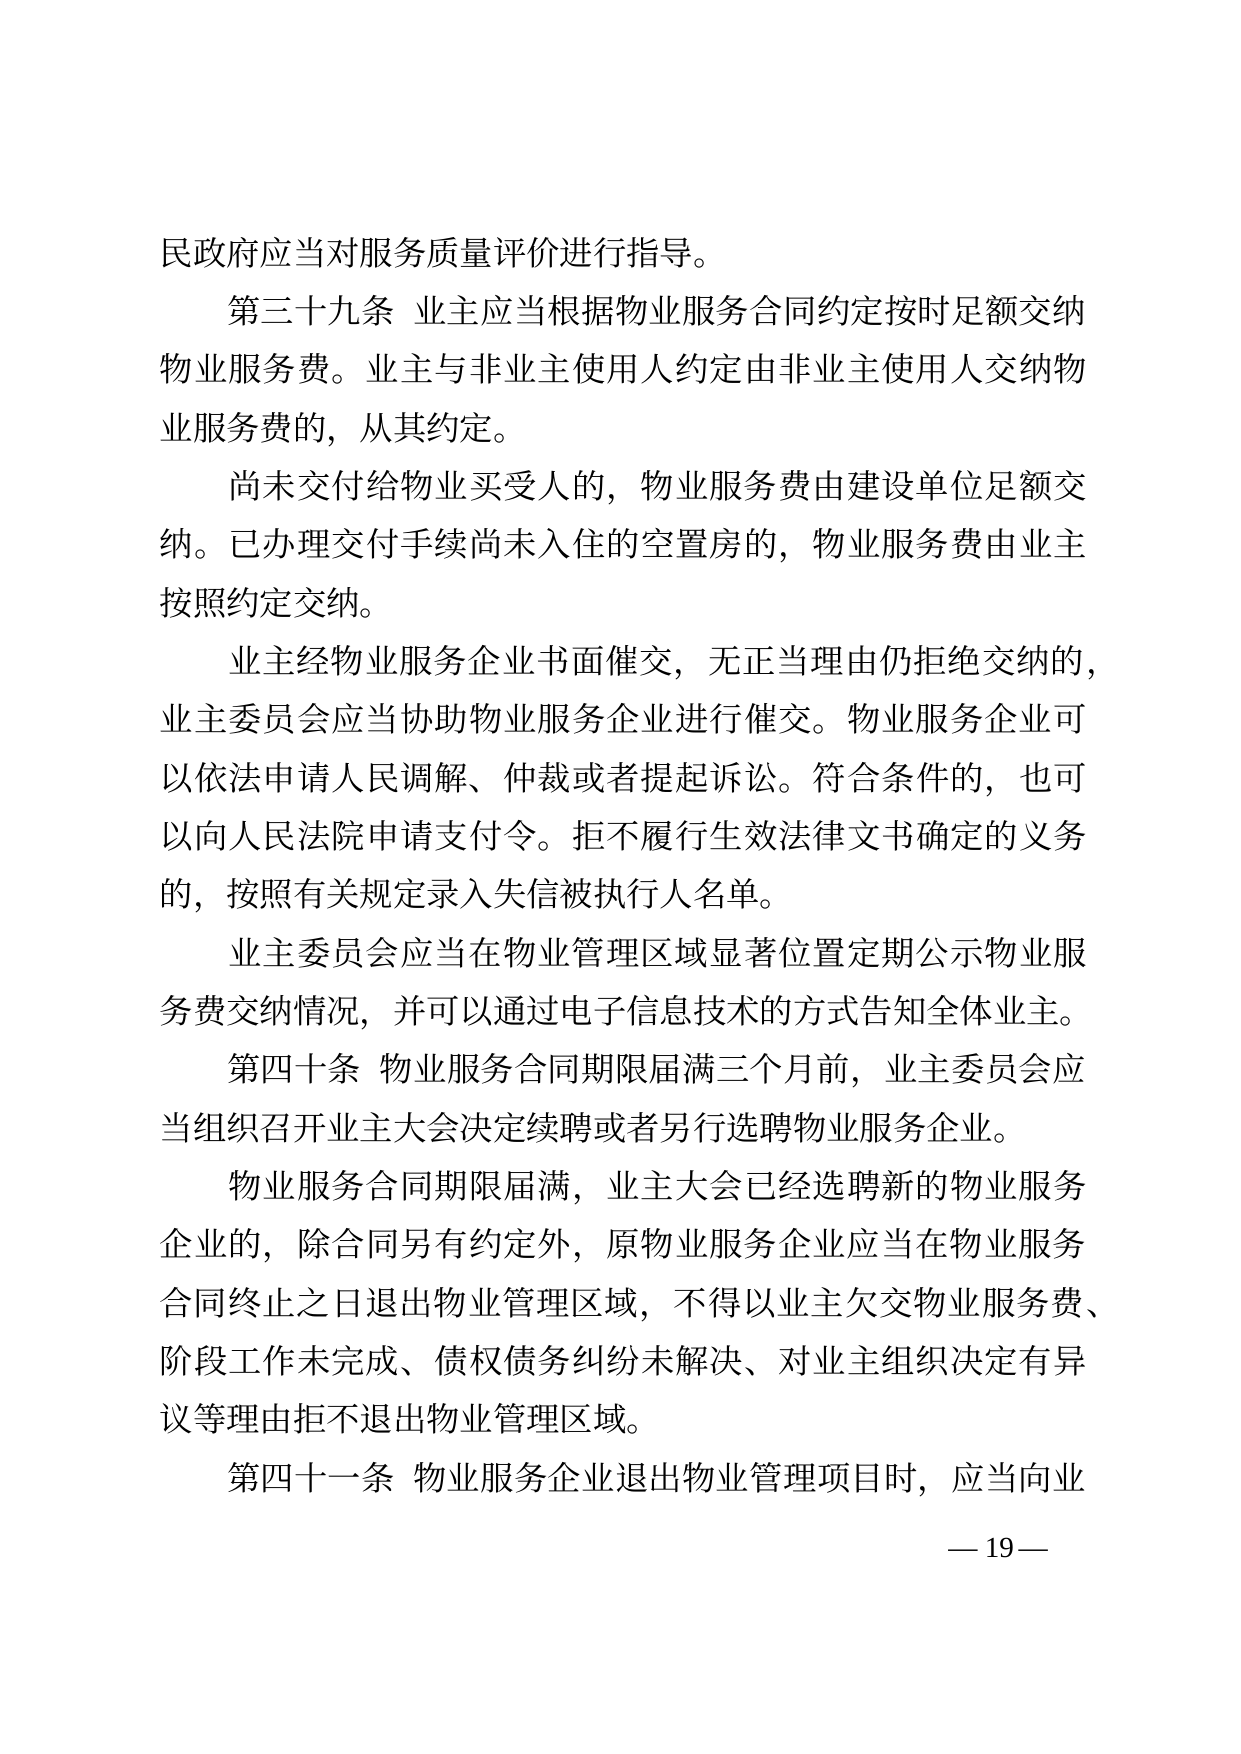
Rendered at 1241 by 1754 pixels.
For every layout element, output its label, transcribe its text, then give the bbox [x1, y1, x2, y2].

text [159, 1443, 1087, 1502]
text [159, 218, 1087, 277]
text 第三十九条 业主应当根据物业服务合同约定按时足额交纳物业服务费。业主与非业主使用人约定由非业主使用人交纳物业服务费的，从其约定。 [159, 277, 1087, 452]
text 业主委员会应当在物业管理区域显著位置定期公示物业服务费交纳情况，并可以通过电子信息技术的方式告知全体业主。 [159, 918, 1087, 1035]
text 第四十条 物业服务合同期限届满三个月前，业主委员会应当组织召开业主大会决定续聘或者另行选聘物业服务企业。 [159, 1035, 1087, 1152]
text 业主经物业服务企业书面催交，无正当理由仍拒绝交纳的，业主委员会应当协助物业服务企业进行催交。物业服务企业可以依法申请人民调解、仲裁或者提起诉讼。符合条件的，也可以向人民法院申请支付令。拒不履行生效法律文书确定的义务的，按照有关规定录入失信被执行人名单。 [159, 627, 1087, 918]
text 尚未交付给物业买受人的，物业服务费由建设单位足额交纳。已办理交付手续尚未入住的空置房的，物业服务费由业主按照约定交纳。 [159, 452, 1087, 627]
text 物业服务合同期限届满，业主大会已经选聘新的物业服务企业的，除合同另有约定外，原物业服务企业应当在物业服务合同终止之日退出物业管理区域，不得以业主欠交物业服务费、阶段工作未完成、债权债务纠纷未解决、对业主组织决定有异议等理由拒不退出物业管理区域。 [159, 1152, 1087, 1443]
